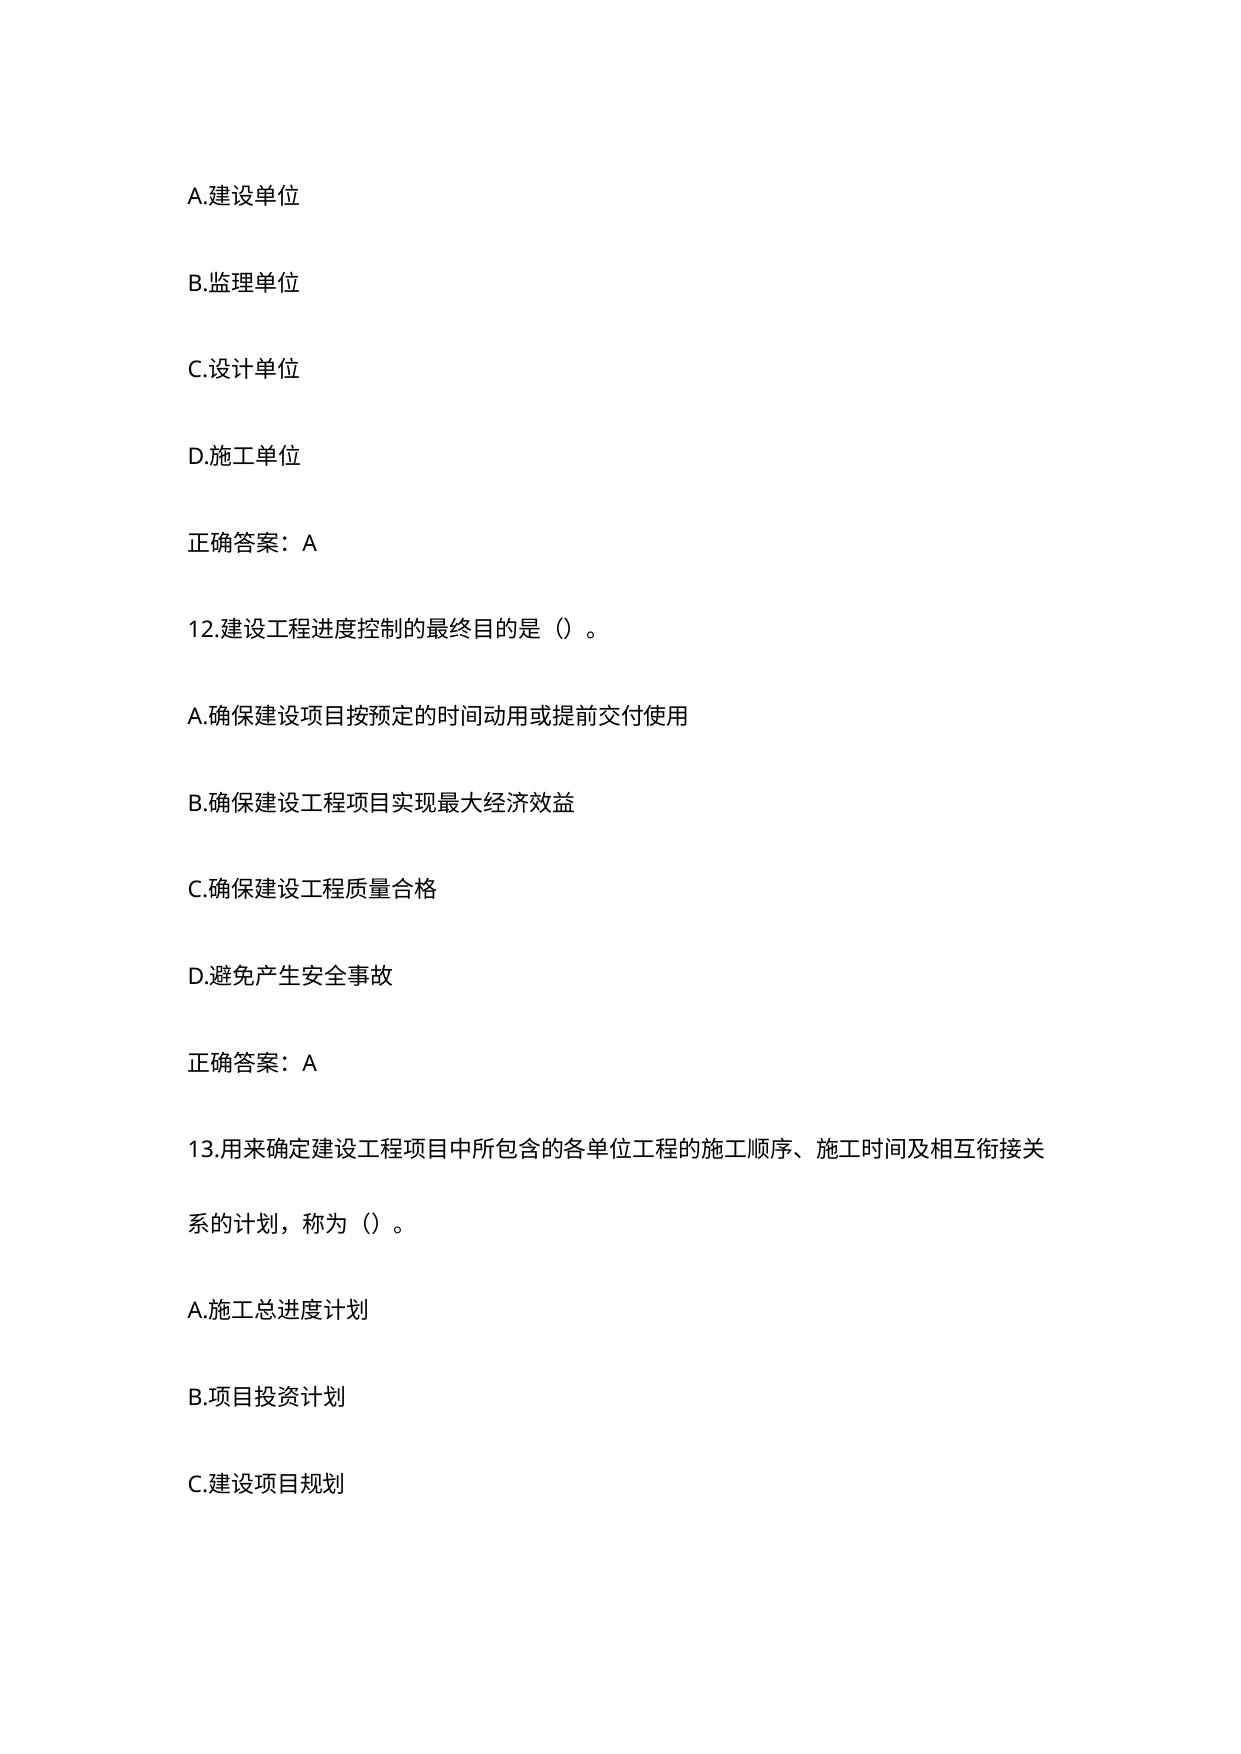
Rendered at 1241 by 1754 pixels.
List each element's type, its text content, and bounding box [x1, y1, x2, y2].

text A.确保建设项目按预定的时间动用或提前交付使用 [187, 682, 1053, 747]
text 正确答案：A [187, 509, 1053, 574]
text A.施工总进度计划 [187, 1277, 1053, 1342]
text C.建设项目规划 [187, 1450, 1053, 1515]
text A.建设单位 [187, 162, 1053, 227]
text 13.用来确定建设工程项目中所包含的各单位工程的施工顺序、施工时间及相互衔接关系的计划，称为（）。 [187, 1115, 1053, 1255]
text C.确保建设工程质量合格 [187, 855, 1053, 920]
text B.项目投资计划 [187, 1363, 1053, 1428]
text 正确答案：A [187, 1029, 1053, 1094]
text C.设计单位 [187, 335, 1053, 400]
text D.避免产生安全事故 [187, 942, 1053, 1007]
text B.监理单位 [187, 249, 1053, 314]
text 12.建设工程进度控制的最终目的是（）。 [187, 595, 1053, 660]
text B.确保建设工程项目实现最大经济效益 [187, 769, 1053, 834]
text D.施工单位 [187, 422, 1053, 487]
